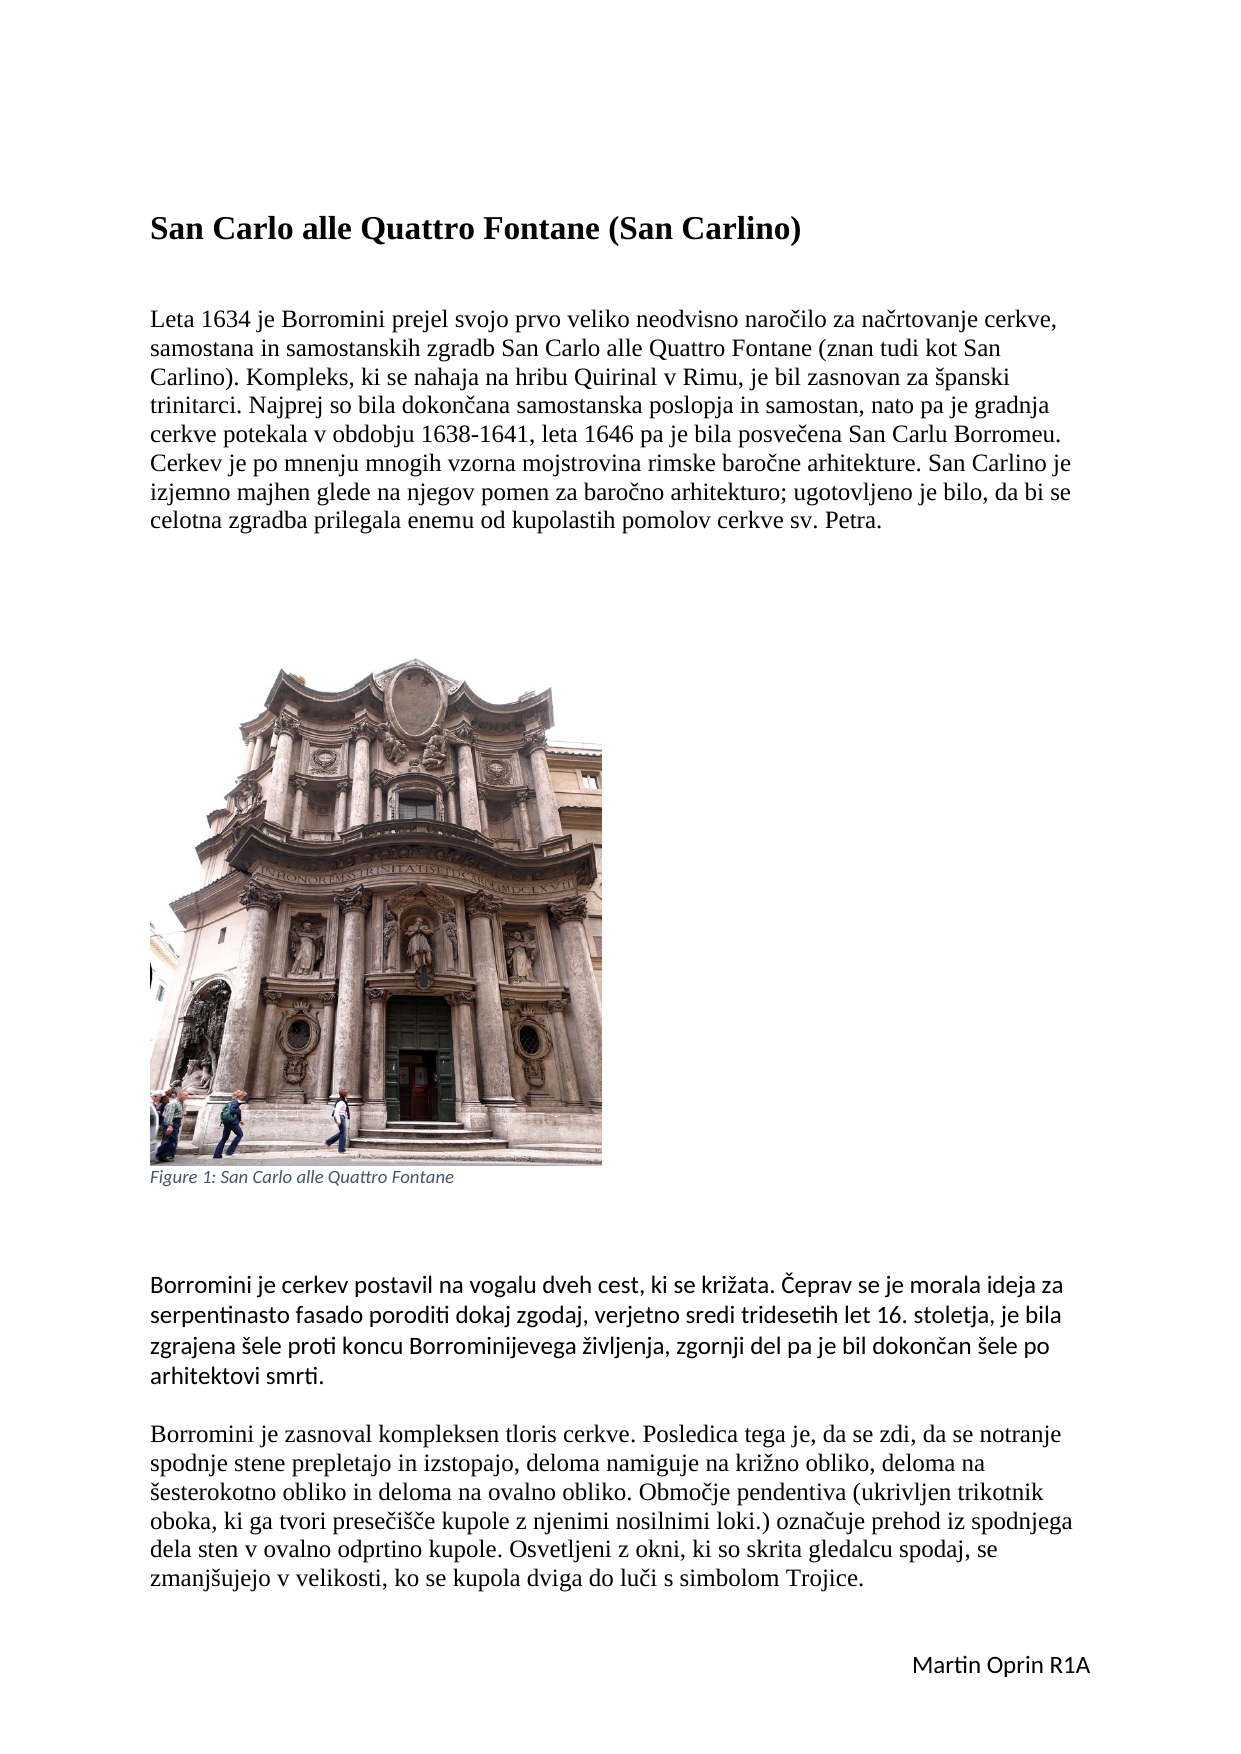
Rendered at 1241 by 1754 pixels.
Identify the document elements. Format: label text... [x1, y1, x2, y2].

subtitle San Carlo alle Quattro Fontane (San Carlino) [150, 208, 1090, 246]
text Leta 1634 je Borromini prejel svojo prvo veliko neodvisno naročilo za načrtovanje cerkve, samostana in samostanskih zgradb San Carlo alle Quattro Fontane (znan tudi kot San Carlino). Kompleks, ki se nahaja na hribu Quirinal v Rimu, je bil zasnovan za španski trinitarci. Najprej so bila dokončana samostanska poslopja in samostan, nato pa je gradnja cerkve potekala v obdobju 1638-1641, leta 1646 pa je bila posvečena San Carlu Borromeu. Cerkev je po mnenju mnogih vzorna mojstrovina rimske baročne arhitekture. San Carlino je izjemno majhen glede na njegov pomen za baročno arhitekturo; ugotovljeno je bilo, da bi se celotna zgradba prilegala enemu od kupolastih pomolov cerkve sv. Petra. [150, 304, 1090, 534]
text Figure 1: San Carlo alle Quattro Fontane [150, 1166, 1090, 1189]
text Borromini je zasnoval kompleksen tloris cerkve. Posledica tega je, da se zdi, da se notranje spodnje stene prepletajo in izstopajo, deloma namiguje na križno obliko, deloma na šesterokotno obliko in deloma na ovalno obliko. Območje pendentiva (ukrivljen trikotnik oboka, ki ga tvori presečišče kupole z njenimi nosilnimi loki.) označuje prehod iz spodnjega dela sten v ovalno odprtino kupole. Osvetljeni z okni, ki so skrita gledalcu spodaj, se zmanjšujejo v velikosti, ko se kupola dviga do luči s simbolom Trojice. [150, 1419, 1090, 1592]
text Borromini je cerkev postavil na vogalu dveh cest, ki se križata. Čeprav se je morala ideja za serpentinasto fasado poroditi dokaj zgodaj, verjetno sredi tridesetih let 16. stoletja, je bila zgrajena šele proti koncu Borrominijevega življenja, zgornji del pa je bil dokončan šele po arhitektovi smrti. [150, 1269, 1090, 1391]
picture [150, 649, 602, 1166]
